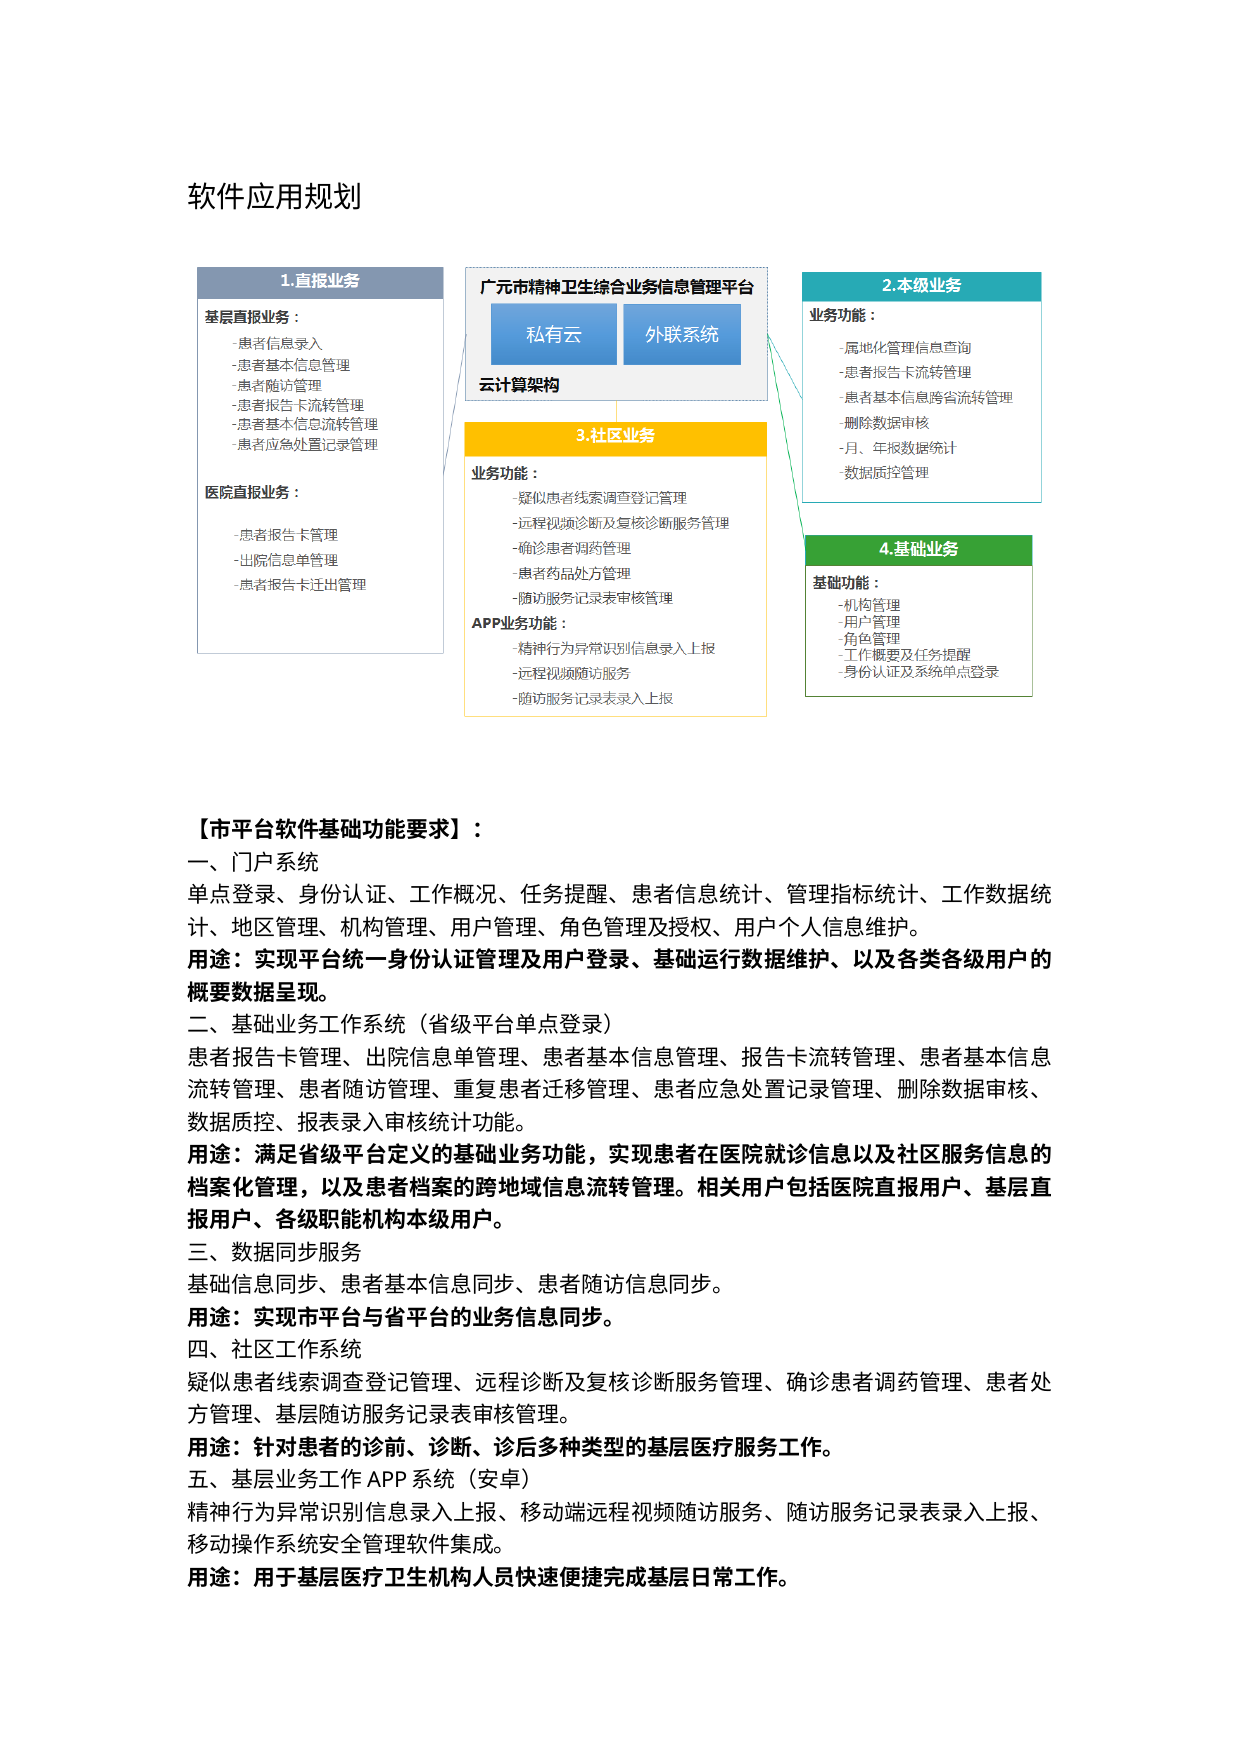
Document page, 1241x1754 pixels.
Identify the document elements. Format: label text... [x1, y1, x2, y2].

text 患者报告卡管理、出院信息单管理、患者基本信息管理、报告卡流转管理、患者基本信息流转管理、患者随访管理、重复患者迁移管理、患者应急处置记录管理、删除数据审核、数据质控、报表录入审核统计功能。 [187, 1039, 1053, 1137]
text 用途：实现市平台与省平台的业务信息同步。 [187, 1299, 1053, 1332]
text 软件应用规划 [187, 162, 1053, 227]
text 四、社区工作系统 [187, 1332, 1053, 1364]
text 三、数据同步服务 [187, 1234, 1053, 1267]
text 二、基础业务工作系统（省级平台单点登录） [187, 1007, 1053, 1039]
text 用途：用于基层医疗卫生机构人员快速便捷完成基层日常工作。 [187, 1559, 1053, 1592]
text 用途：实现平台统一身份认证管理及用户登录、基础运行数据维护、以及各类各级用户的概要数据呈现。 [187, 942, 1053, 1007]
text 基础信息同步、患者基本信息同步、患者随访信息同步。 [187, 1267, 1053, 1299]
text 疑似患者线索调查登记管理、远程诊断及复核诊断服务管理、确诊患者调药管理、患者处方管理、基层随访服务记录表审核管理。 [187, 1364, 1053, 1429]
text 一、门户系统 [187, 844, 1053, 877]
text 用途：针对患者的诊前、诊断、诊后多种类型的基层医疗服务工作。 [187, 1429, 1053, 1462]
text 单点登录、身份认证、工作概况、任务提醒、患者信息统计、管理指标统计、工作数据统计、地区管理、机构管理、用户管理、角色管理及授权、用户个人信息维护。 [187, 877, 1053, 942]
text 五、基层业务工作APP系统（安卓） [187, 1462, 1053, 1494]
text 【市平台软件基础功能要求】： [187, 812, 1053, 844]
text 用途：满足省级平台定义的基础业务功能，实现患者在医院就诊信息以及社区服务信息的档案化管理，以及患者档案的跨地域信息流转管理。相关用户包括医院直报用户、基层直报用户、各级职能机构本级用户。 [187, 1137, 1053, 1234]
picture [187, 259, 1049, 719]
text 精神行为异常识别信息录入上报、移动端远程视频随访服务、随访服务记录表录入上报、移动操作系统安全管理软件集成。 [187, 1494, 1053, 1559]
